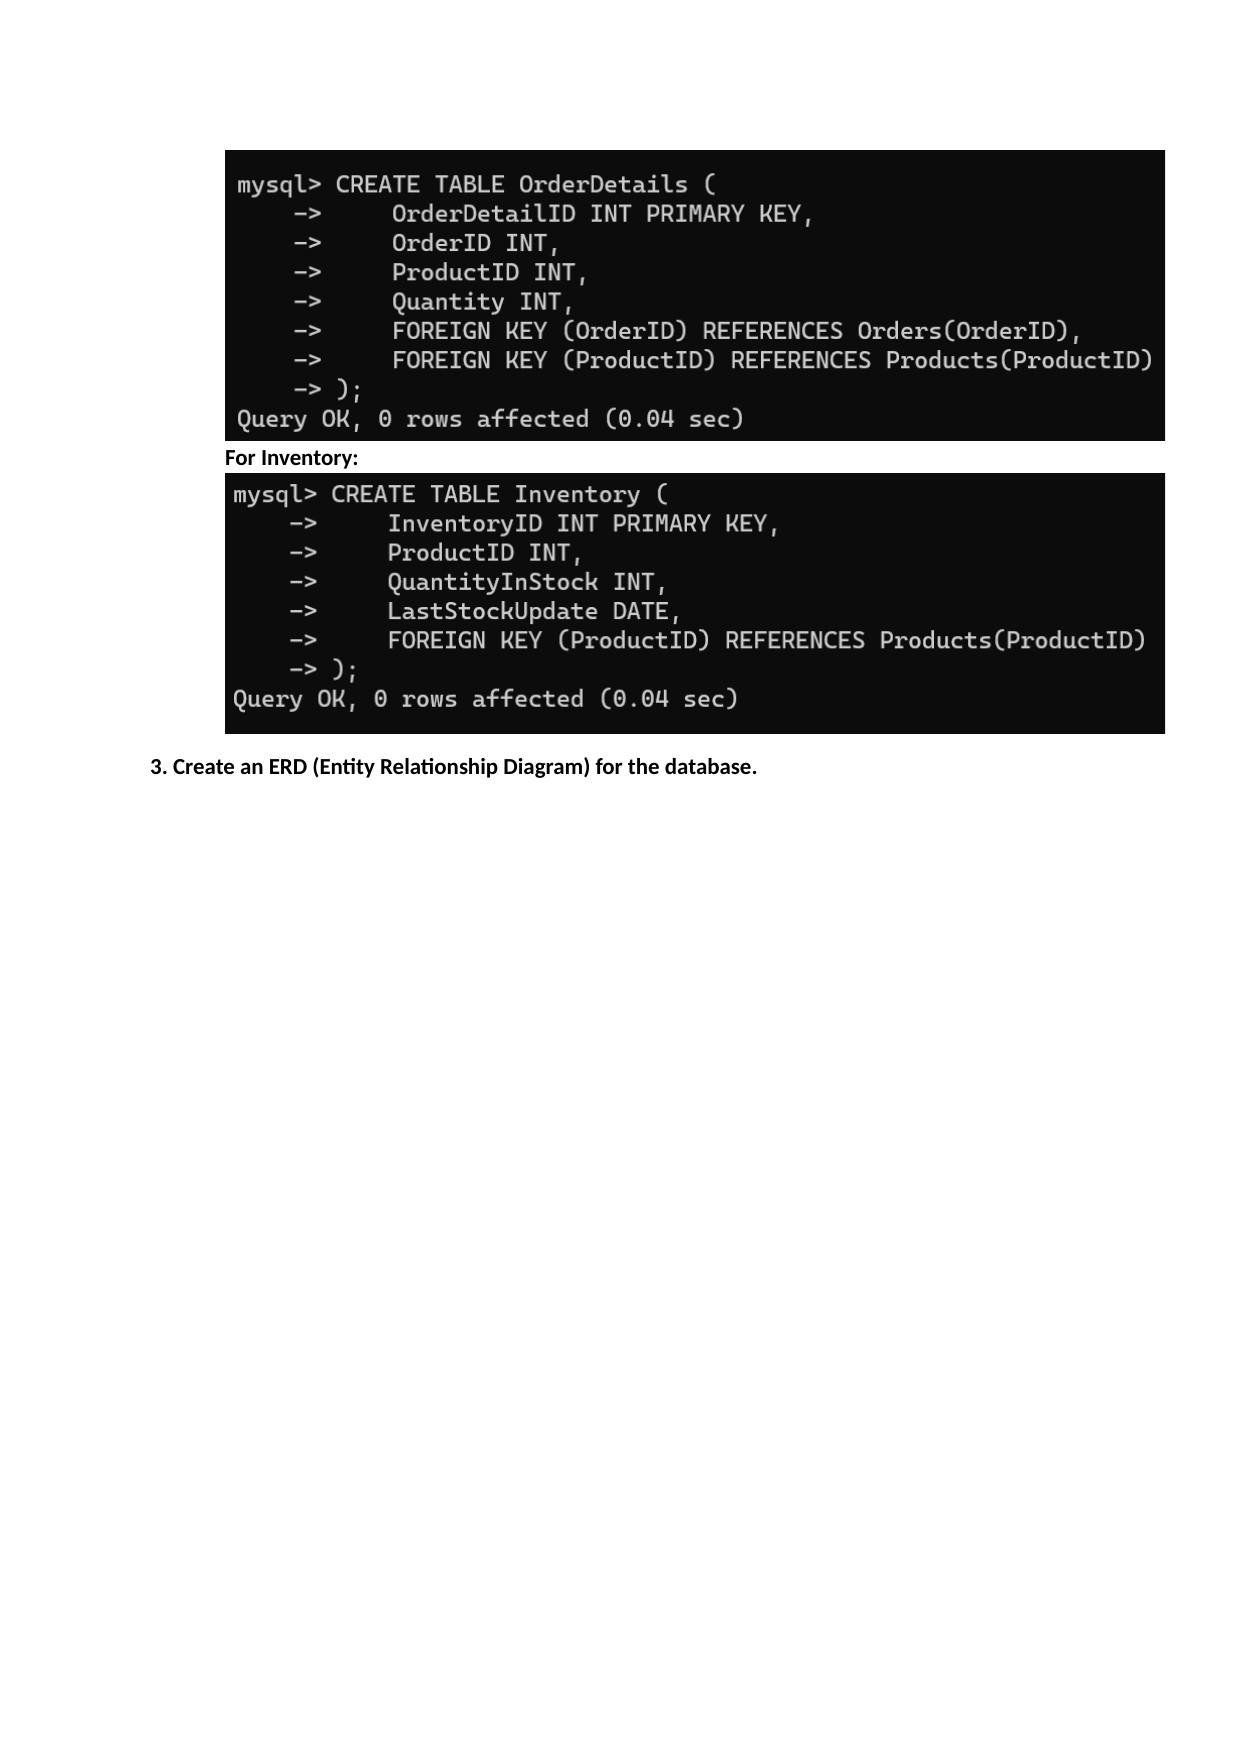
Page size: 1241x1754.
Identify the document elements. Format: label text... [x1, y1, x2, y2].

picture [225, 473, 1166, 734]
list For Inventory: [225, 443, 1090, 471]
text 3. Create an ERD (Entity Relationship Diagram) for the database. [150, 752, 1090, 780]
picture [225, 150, 1166, 441]
